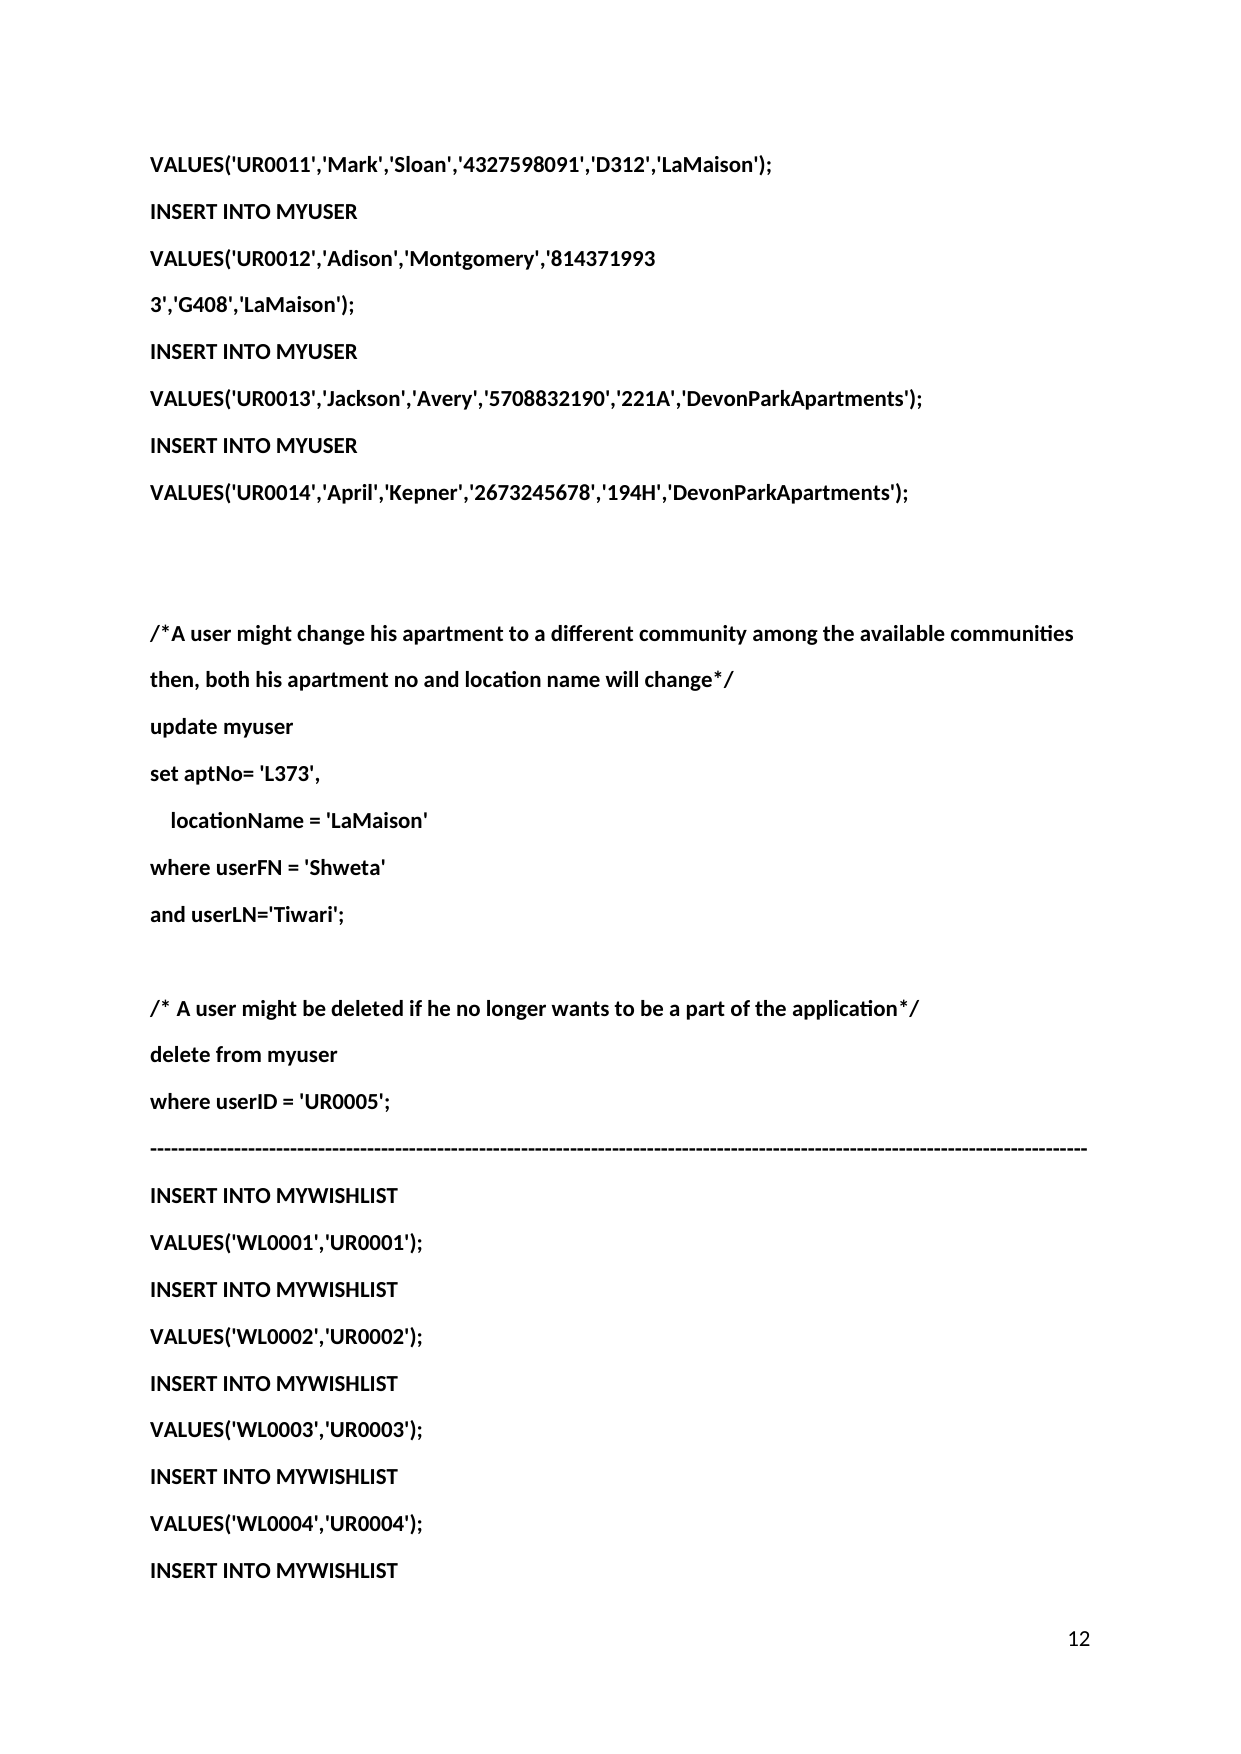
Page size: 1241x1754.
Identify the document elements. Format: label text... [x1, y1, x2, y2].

text INSERT INTO MYWISHLIST [150, 1275, 1090, 1303]
text VALUES('UR0011','Mark','Sloan','4327598091','D312','LaMaison'); [150, 150, 1090, 178]
text locationName = 'LaMaison' [150, 806, 1090, 834]
text -------------------------------------------------------------------------------------------------------------------------------------- [150, 1134, 1090, 1162]
text set aptNo= 'L373', [150, 759, 1090, 787]
text where userID = 'UR0005'; [150, 1087, 1090, 1116]
text /* A user might be deleted if he no longer wants to be a part of the application*/ [150, 994, 1090, 1022]
text VALUES('WL0001','UR0001'); [150, 1228, 1090, 1256]
text INSERT INTO MYUSER [150, 197, 1090, 225]
text VALUES('UR0013','Jackson','Avery','5708832190','221A','DevonParkApartments'); [150, 384, 1090, 412]
text delete from myuser [150, 1041, 1090, 1069]
text INSERT INTO MYWISHLIST [150, 1556, 1090, 1584]
text where userFN = 'Shweta' [150, 853, 1090, 881]
text INSERT INTO MYWISHLIST [150, 1181, 1090, 1209]
text INSERT INTO MYUSER [150, 431, 1090, 459]
text VALUES('WL0004','UR0004'); [150, 1509, 1090, 1537]
text and userLN='Tiwari'; [150, 900, 1090, 928]
text then, both his apartment no and location name will change*/ [150, 666, 1090, 694]
text /*A user might change his apartment to a different community among the available communities [150, 619, 1090, 647]
text INSERT INTO MYWISHLIST [150, 1369, 1090, 1397]
text 3','G408','LaMaison'); [150, 291, 1090, 319]
text update myuser [150, 712, 1090, 741]
text VALUES('WL0002','UR0002'); [150, 1322, 1090, 1350]
text VALUES('UR0014','April','Kepner','2673245678','194H','DevonParkApartments'); [150, 478, 1090, 506]
text INSERT INTO MYUSER [150, 337, 1090, 366]
text VALUES('UR0012','Adison','Montgomery','814371993 [150, 244, 1090, 272]
text VALUES('WL0003','UR0003'); [150, 1416, 1090, 1444]
text INSERT INTO MYWISHLIST [150, 1462, 1090, 1491]
